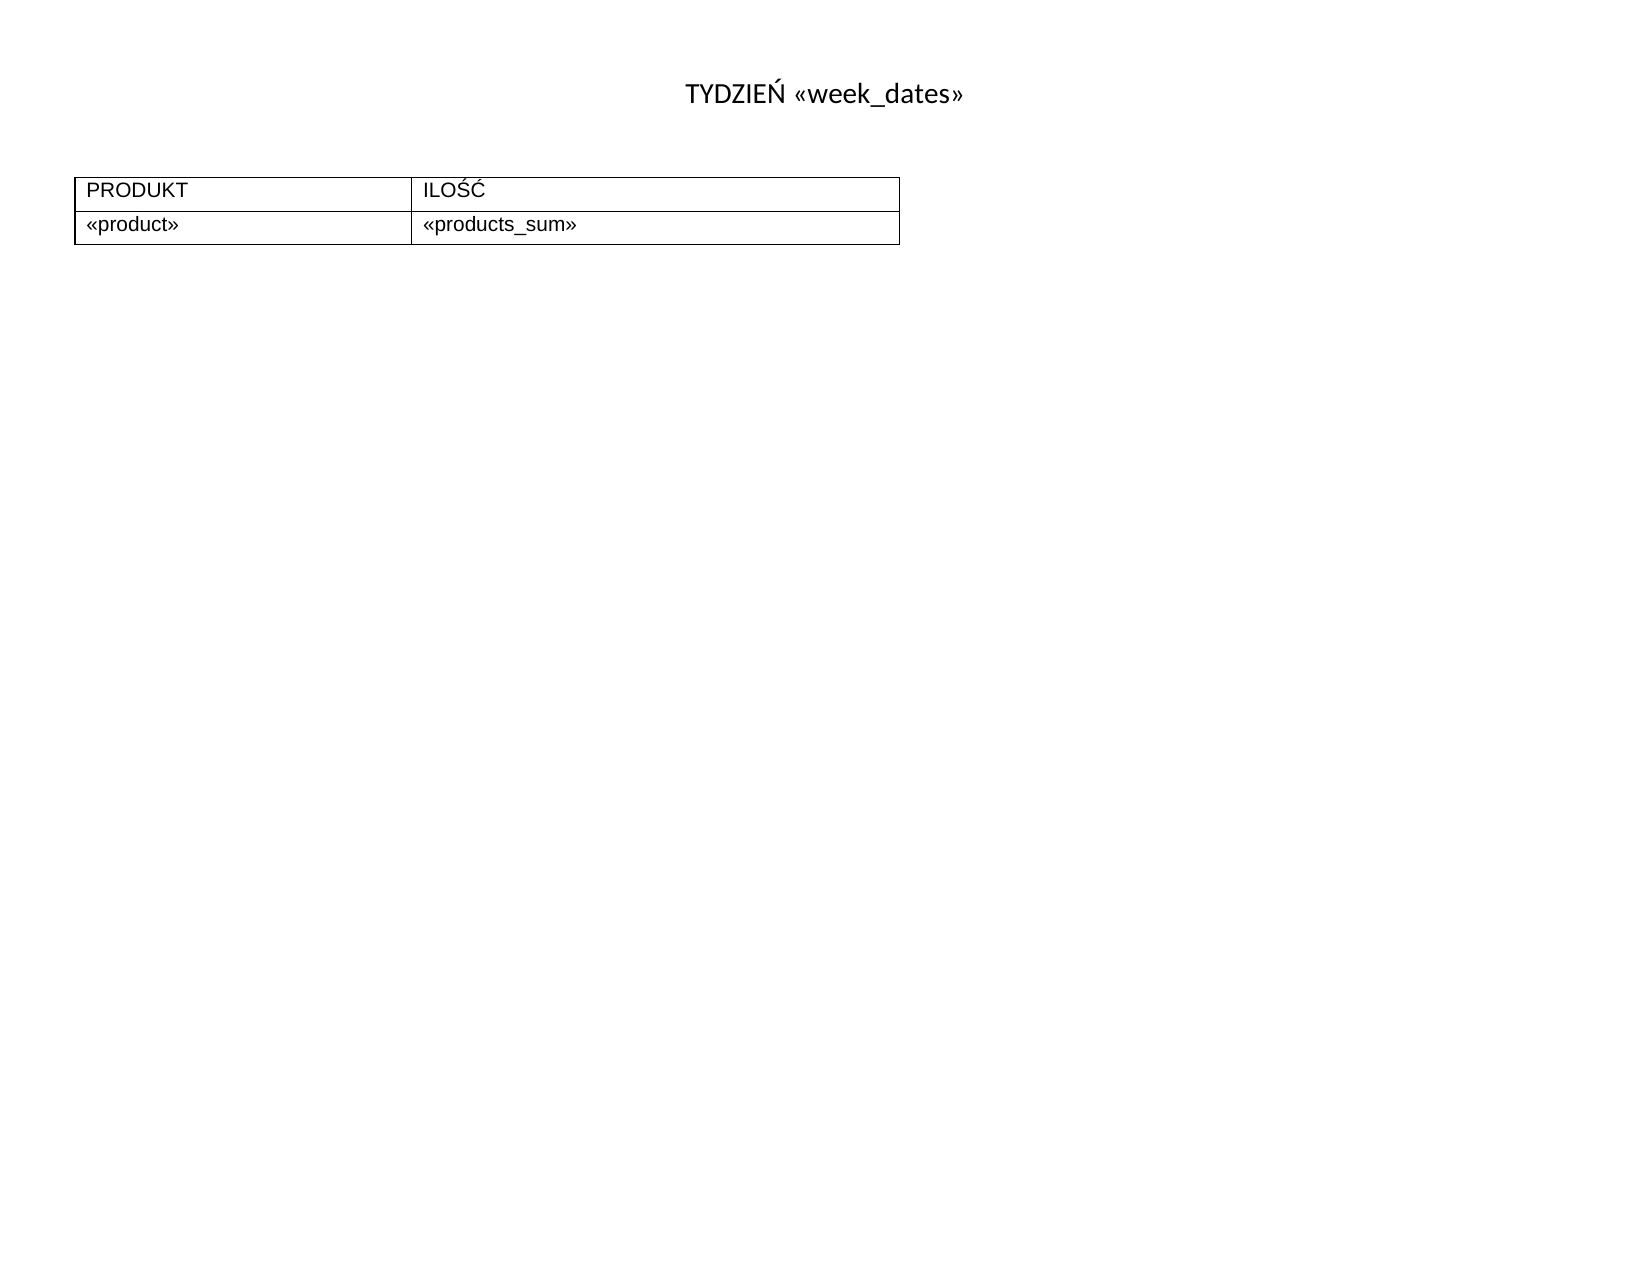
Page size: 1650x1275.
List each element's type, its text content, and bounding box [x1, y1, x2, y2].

table_header PRODUKT [76, 178, 411, 211]
text TYDZIEŃ «week_dates» [75, 75, 1575, 111]
table_cell «products_sum» [412, 212, 899, 244]
table_cell «product» [76, 212, 411, 244]
table_header ILOŚĆ [412, 178, 899, 211]
